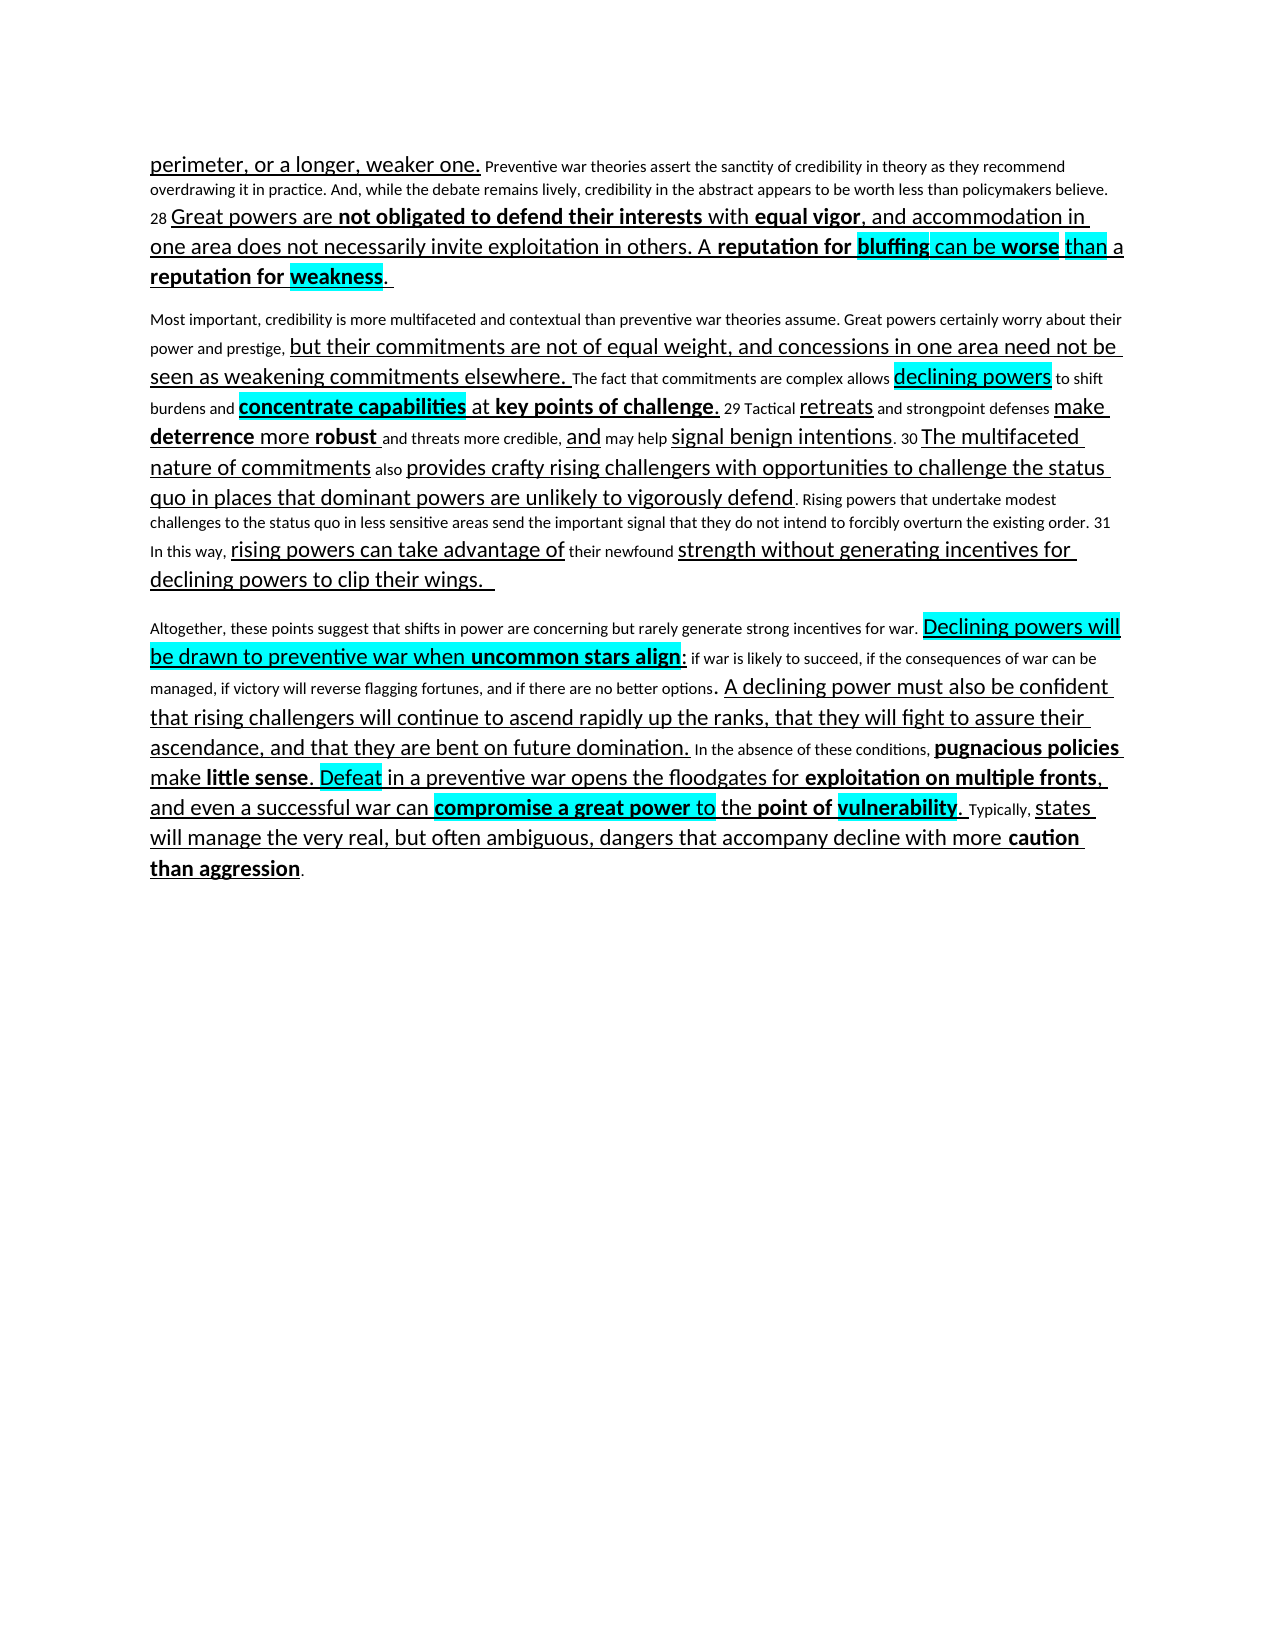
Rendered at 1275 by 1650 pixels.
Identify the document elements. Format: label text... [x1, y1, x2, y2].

text Altogether, these points suggest that shifts in power are concerning but rarely generate strong incentives for war. Declining powers will be drawn to preventive war when uncommon stars align: if war is likely to succeed, if the consequences of war can be managed, if victory will reverse flagging fortunes, and if there are no better options. A declining power must also be confident that rising challengers will continue to ascend rapidly up the ranks, that they will fight to assure their ascendance, and that they are bent on future domination. In the absence of these conditions, pugnacious policies make little sense. Defeat in a preventive war opens the floodgates for exploitation on multiple fronts, and even a successful war can compromise a great power to the point of vulnerability. Typically, states will manage the very real, but often ambiguous, dangers that accompany decline with more caution than aggression. [150, 612, 1125, 882]
text Most important, credibility is more multifaceted and contextual than preventive war theories assume. Great powers certainly worry about their power and prestige, but their commitments are not of equal weight, and concessions in one area need not be seen as weakening commitments elsewhere. The fact that commitments are complex allows declining powers to shift burdens and concentrate capabilities at key points of challenge. 29 Tactical retreats and strongpoint defenses make deterrence more robust and threats more credible, and may help signal benign intentions. 30 The multifaceted nature of commitments also provides crafty rising challengers with opportunities to challenge the status quo in places that dominant powers are unlikely to vigorously defend. Rising powers that undertake modest challenges to the status quo in less sensitive areas send the important signal that they do not intend to forcibly overturn the existing order. 31 In this way, rising powers can take advantage of their newfound strength without generating incentives for declining powers to clip their wings. [150, 309, 1125, 593]
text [150, 150, 1125, 291]
